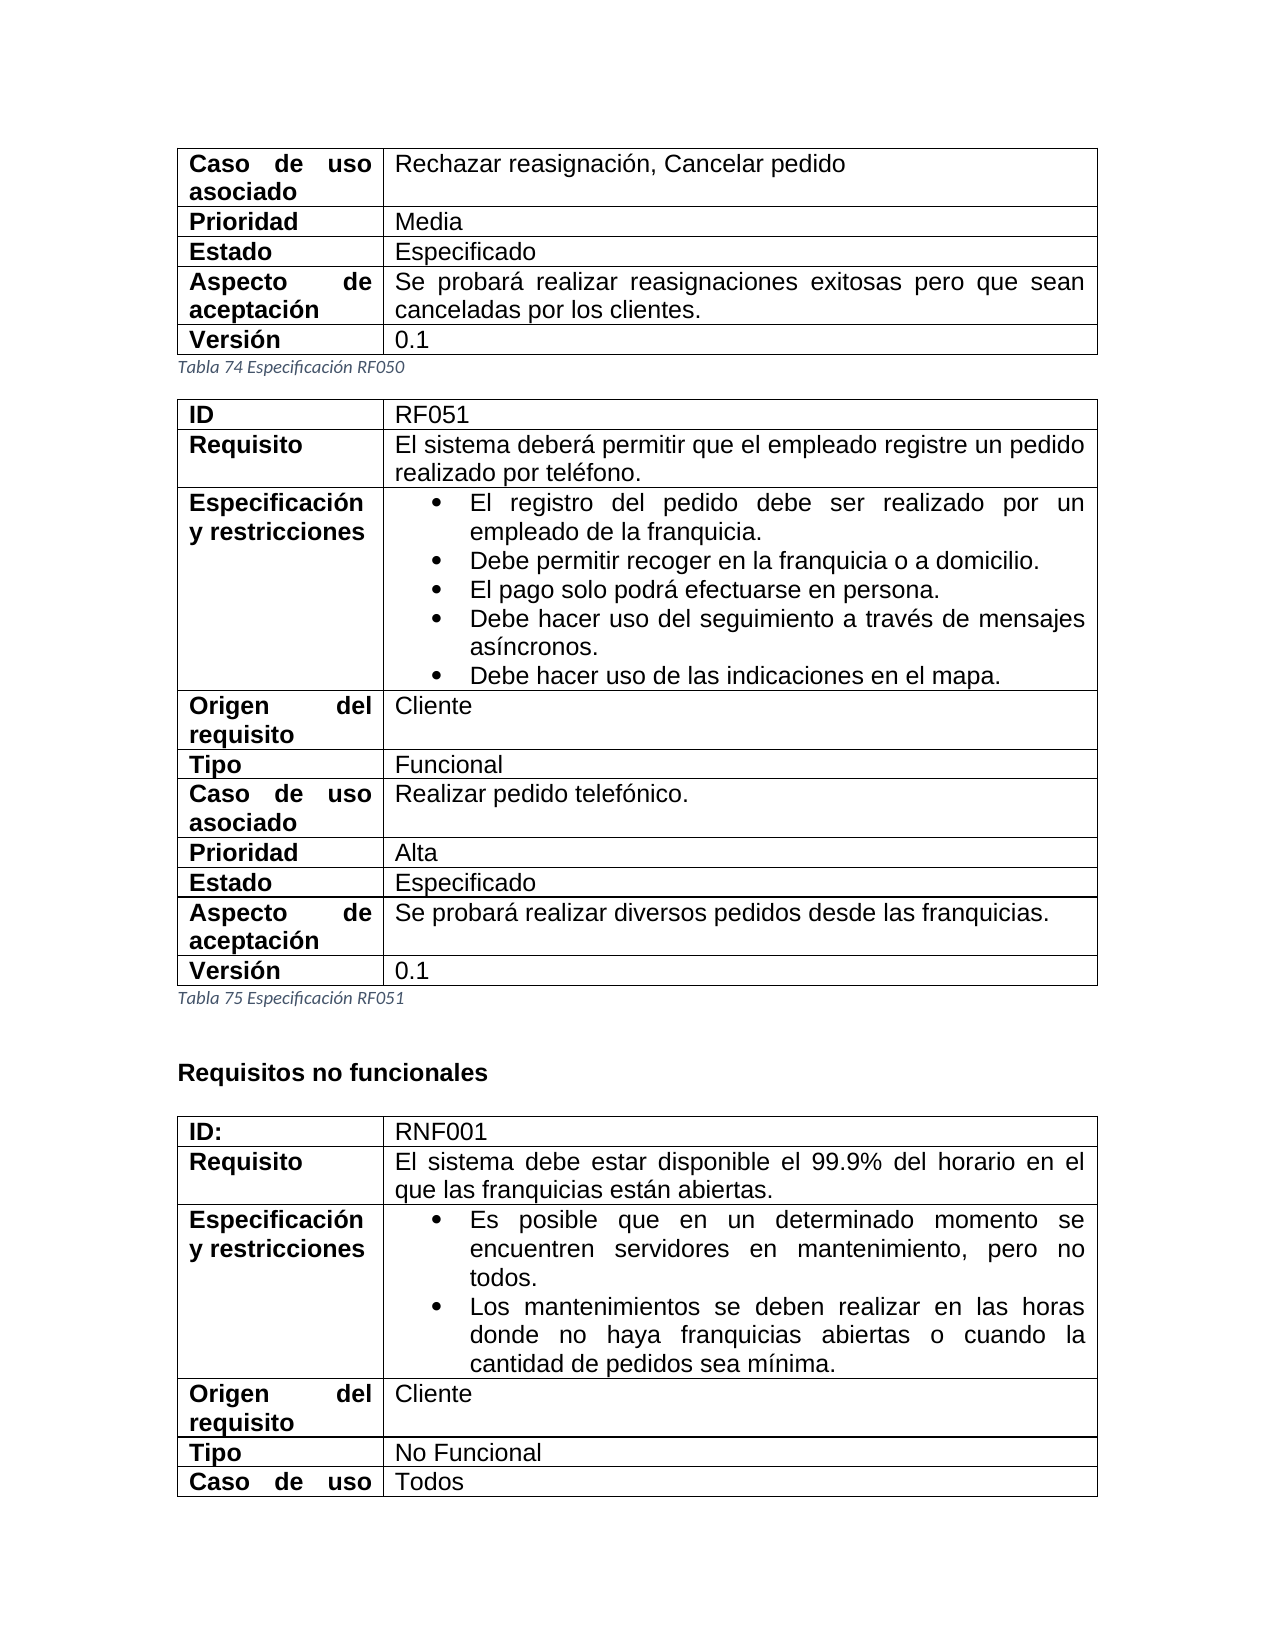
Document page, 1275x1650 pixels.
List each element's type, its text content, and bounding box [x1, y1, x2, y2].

table_cell 0.1 [384, 325, 1097, 354]
table_cell Estado [178, 868, 383, 896]
table_cell Aspecto de aceptación [178, 267, 383, 324]
table_cell Tipo [178, 750, 383, 778]
table_cell Versión [178, 956, 383, 985]
table_cell Media [384, 207, 1097, 236]
table_cell Origen del requisito [178, 691, 383, 748]
table_cell Requisito [178, 430, 383, 487]
table_cell Especificación y restricciones [178, 488, 383, 690]
table_cell El sistema debe estar disponible el 99.9% del horario en el que las franquicias están abiertas. [384, 1147, 1097, 1204]
table_cell El registro del pedido debe ser realizado por un empleado de la franquicia. Debe permitir recoger en la franquicia o a domicilio. El pago solo podrá efectuarse en persona. Debe hacer uso del seguimiento a través de mensajes asíncronos. Debe hacer uso de las indicaciones en el mapa. [384, 488, 1097, 690]
text Requisitos no funcionales [177, 1058, 1098, 1087]
table_cell Rechazar reasignación, Cancelar pedido [384, 149, 1097, 206]
table_cell Se probará realizar diversos pedidos desde las franquicias. [384, 898, 1097, 955]
table_cell Alta [384, 838, 1097, 867]
table_cell Origen del requisito [178, 1379, 383, 1436]
table_header RF051 [384, 400, 1097, 429]
table_cell El sistema deberá permitir que el empleado registre un pedido realizado por teléfono. [384, 430, 1097, 487]
table_cell Requisito [178, 1147, 383, 1204]
table_cell Especificado [384, 237, 1097, 266]
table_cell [178, 1467, 383, 1496]
table_cell Prioridad [178, 207, 383, 236]
table_cell Aspecto de aceptación [178, 898, 383, 955]
table_cell No Funcional [384, 1438, 1097, 1466]
table_cell Especificación y restricciones [178, 1205, 383, 1378]
table_cell Se probará realizar reasignaciones exitosas pero que sean canceladas por los clientes. [384, 267, 1097, 324]
table_cell Caso de uso asociado [178, 149, 383, 206]
table_cell Versión [178, 325, 383, 354]
table_cell Tipo [178, 1438, 383, 1466]
table_cell Especificado [384, 868, 1097, 896]
table_header ID [178, 400, 383, 429]
table_cell Funcional [384, 750, 1097, 778]
table_header RNF001 [384, 1117, 1097, 1146]
table_header ID: [178, 1117, 383, 1146]
table_cell Estado [178, 237, 383, 266]
table_cell Cliente [384, 1379, 1097, 1436]
table_cell Cliente [384, 691, 1097, 748]
table_cell Realizar pedido telefónico. [384, 779, 1097, 837]
table_cell Caso de uso asociado [178, 779, 383, 837]
table_cell Todos [384, 1467, 1097, 1496]
table_cell Es posible que en un determinado momento se encuentren servidores en mantenimiento, pero no todos. Los mantenimientos se deben realizar en las horas donde no haya franquicias abiertas o cuando la cantidad de pedidos sea mínima. [384, 1205, 1097, 1378]
table_cell Prioridad [178, 838, 383, 867]
table_cell 0.1 [384, 956, 1097, 985]
